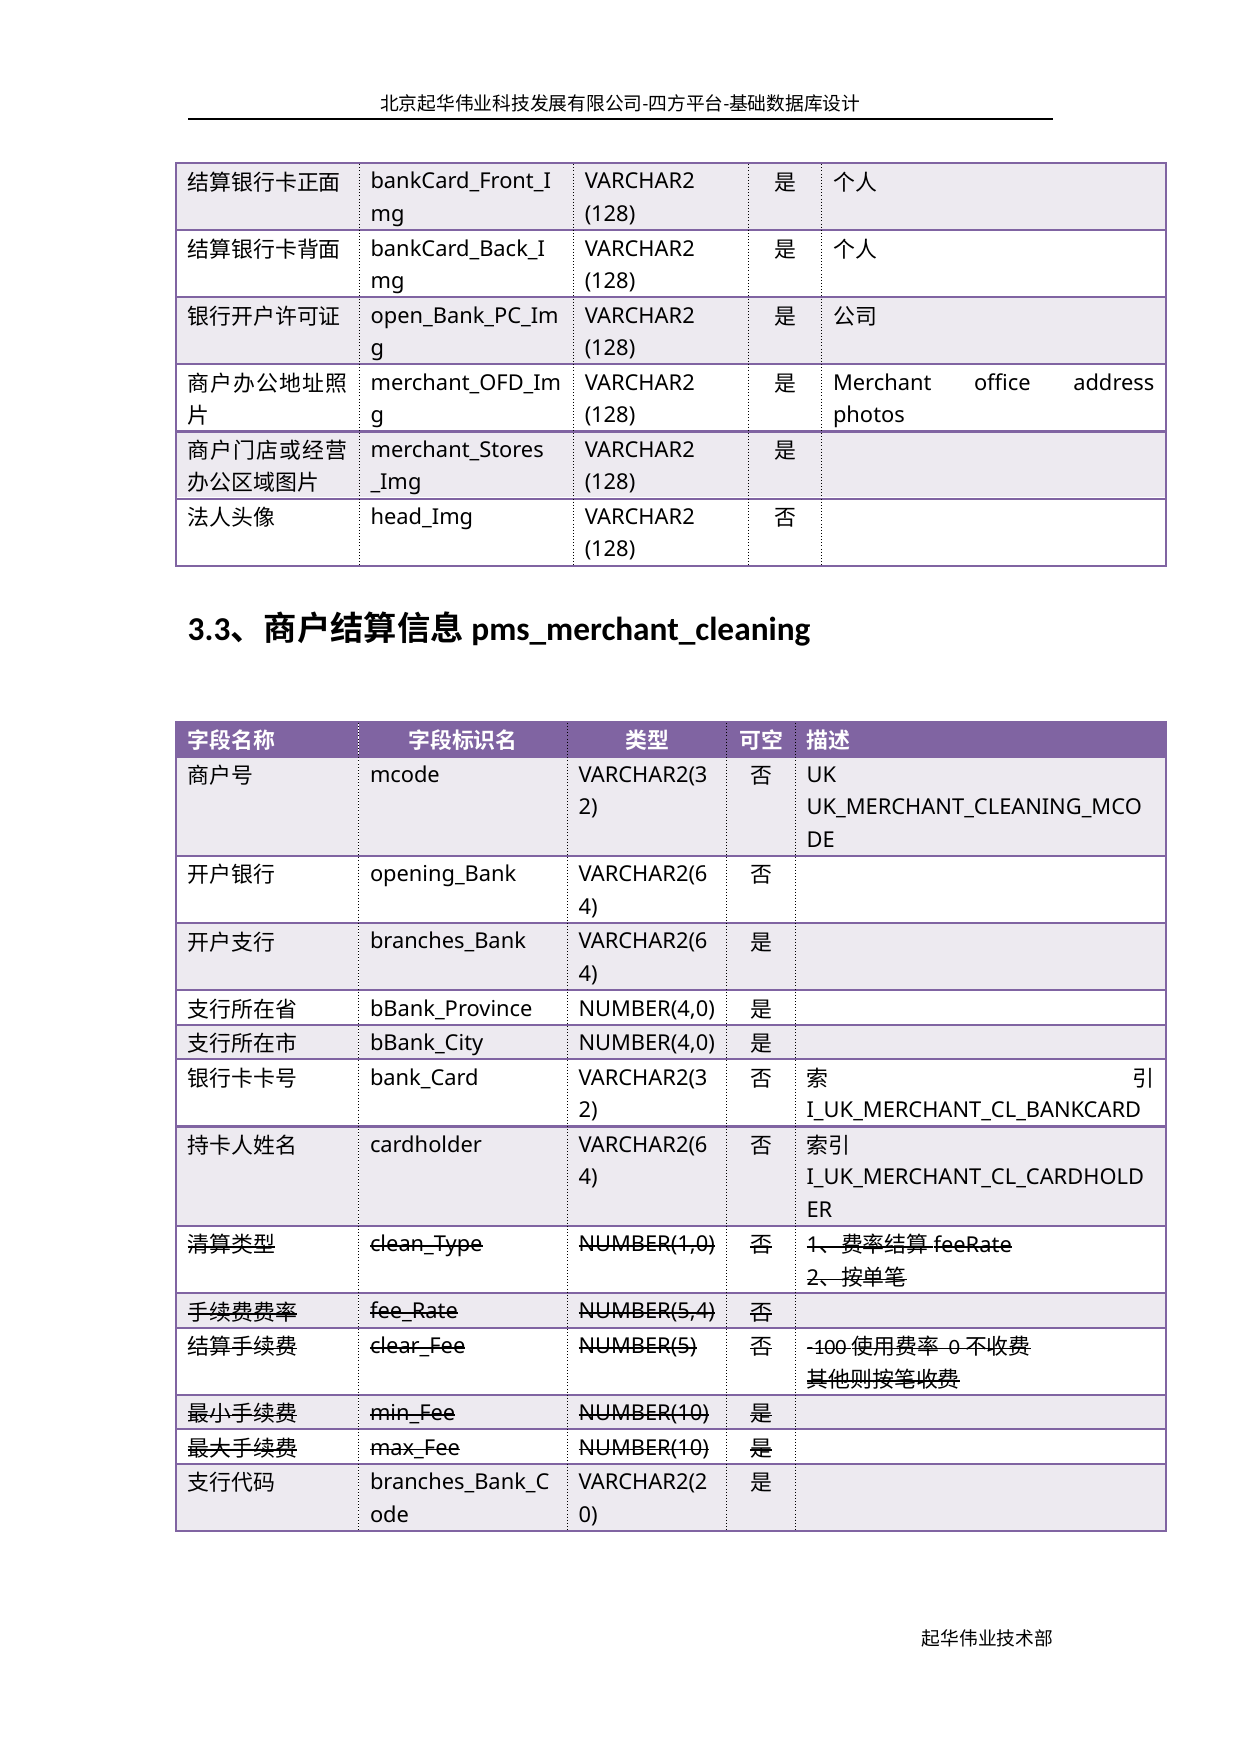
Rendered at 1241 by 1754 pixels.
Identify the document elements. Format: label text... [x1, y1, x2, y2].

table_cell 个人 [822, 164, 1165, 229]
table_cell NUMBER(4,0) [567, 991, 726, 1024]
table_cell 索引 I_UK_MERCHANT_CL_BANKCARD [795, 1060, 1165, 1125]
table_cell VARCHAR2 (128) [573, 433, 748, 497]
table_cell 否 [726, 1227, 795, 1292]
table_cell [795, 991, 1165, 1024]
table_cell 否 [726, 1128, 795, 1225]
table_cell 是 [726, 991, 795, 1024]
table_header 类型 [567, 723, 726, 755]
table_cell 是 [748, 164, 822, 229]
table_cell bank_Card [359, 1060, 567, 1125]
table_cell 否 [726, 758, 795, 855]
table_cell 最大手续费 [177, 1430, 358, 1463]
table_cell 法人头像 [177, 500, 359, 564]
table_cell 手续费费率 [177, 1294, 358, 1327]
table_cell 公司 [822, 298, 1165, 363]
table_cell 支行代码 [177, 1465, 358, 1530]
table_cell 索引 I_UK_MERCHANT_CL_CARDHOLDER [795, 1128, 1165, 1225]
table_cell VARCHAR2 (128) [573, 298, 748, 363]
table_cell 是 [726, 1026, 795, 1058]
table_cell [822, 500, 1165, 564]
table_cell VARCHAR2 (128) [573, 500, 748, 564]
table_cell 是 [726, 1430, 795, 1463]
table_cell VARCHAR2(20) [567, 1465, 726, 1530]
table_cell 开户银行 [177, 857, 358, 922]
table_cell 银行卡卡号 [177, 1060, 358, 1125]
table_cell 否 [726, 1329, 795, 1394]
table_cell [795, 1396, 1165, 1428]
table_cell clean_Type [359, 1227, 567, 1292]
table_cell 结算手续费 [177, 1329, 358, 1394]
table_cell 商户办公地址照片 [177, 365, 359, 430]
table_cell UK UK_MERCHANT_CLEANING_MCODE [795, 758, 1165, 855]
table_cell 否 [726, 1060, 795, 1125]
table_cell max_Fee [359, 1430, 567, 1463]
table_cell clear_Fee [359, 1329, 567, 1394]
table_cell 否 [726, 857, 795, 922]
table_cell 银行开户许可证 [177, 298, 359, 363]
table_cell VARCHAR2(64) [567, 1128, 726, 1225]
table_cell 开户支行 [177, 924, 358, 989]
table_cell branches_Bank [359, 924, 567, 989]
table_cell VARCHAR2(32) [567, 758, 726, 855]
table_cell NUMBER(10) [567, 1396, 726, 1428]
table_cell 支行所在市 [177, 1026, 358, 1058]
table_cell 结算银行卡背面 [177, 231, 359, 296]
table_cell 是 [726, 1396, 795, 1428]
table_cell merchant_OFD_Img [359, 365, 573, 430]
table_cell VARCHAR2 (128) [573, 164, 748, 229]
table_cell NUMBER(10) [567, 1430, 726, 1463]
table_cell [795, 857, 1165, 922]
table_cell [795, 924, 1165, 989]
table_cell VARCHAR2(32) [567, 1060, 726, 1125]
table_cell [795, 1465, 1165, 1530]
table_cell 是 [748, 231, 822, 296]
table_cell bBank_City [359, 1026, 567, 1058]
table_cell open_Bank_PC_Img [359, 298, 573, 363]
table_cell 是 [748, 433, 822, 497]
table_cell 是 [726, 1465, 795, 1530]
table_cell VARCHAR2(64) [567, 857, 726, 922]
table_header 字段标识名 [359, 723, 567, 755]
table_cell [822, 433, 1165, 497]
table_cell 否 [748, 500, 822, 564]
table_cell NUMBER(5,4) [567, 1294, 726, 1327]
table_cell VARCHAR2 (128) [573, 365, 748, 430]
table_cell fee_Rate [359, 1294, 567, 1327]
table_header 可空 [726, 723, 795, 755]
table_cell 否 [726, 1294, 795, 1327]
table_cell NUMBER(5) [567, 1329, 726, 1394]
table_cell -100 使用费率 0 不收费 其他则按笔收费 [795, 1329, 1165, 1394]
table_cell 个人 [822, 231, 1165, 296]
table_cell branches_Bank_Code [359, 1465, 567, 1530]
table_cell bBank_Province [359, 991, 567, 1024]
table_cell 支行所在省 [177, 991, 358, 1024]
table_cell 是 [748, 365, 822, 430]
table_cell [795, 1294, 1165, 1327]
subtitle 3.3、商户结算信息 pms_merchant_cleaning [187, 594, 1053, 659]
table_cell head_Img [359, 500, 573, 564]
table_cell 清算类型 [177, 1227, 358, 1292]
table_cell 1、费率结算 feeRate 2、按单笔 [795, 1227, 1165, 1292]
table_cell cardholder [359, 1128, 567, 1225]
table_cell mcode [359, 758, 567, 855]
table_cell Merchant office address photos [822, 365, 1165, 430]
table_header 字段名称 [177, 723, 358, 755]
table_cell VARCHAR2 (128) [573, 231, 748, 296]
table_cell merchant_Stores_Img [359, 433, 573, 497]
table_cell 是 [726, 924, 795, 989]
table_cell VARCHAR2(64) [567, 924, 726, 989]
table_cell 持卡人姓名 [177, 1128, 358, 1225]
table_cell [795, 1026, 1165, 1058]
table_cell min_Fee [359, 1396, 567, 1428]
table_header 描述 [795, 723, 1165, 755]
table_cell bankCard_Front_Img [359, 164, 573, 229]
table_cell 最小手续费 [177, 1396, 358, 1428]
table_cell 结算银行卡正面 [177, 164, 359, 229]
table_cell opening_Bank [359, 857, 567, 922]
table_cell NUMBER(1,0) [567, 1227, 726, 1292]
table_cell bankCard_Back_Img [359, 231, 573, 296]
table_cell 商户门店或经营办公区域图片 [177, 433, 359, 497]
table_cell 是 [748, 298, 822, 363]
table_cell NUMBER(4,0) [567, 1026, 726, 1058]
table_cell 商户号 [177, 758, 358, 855]
table_cell [795, 1430, 1165, 1463]
